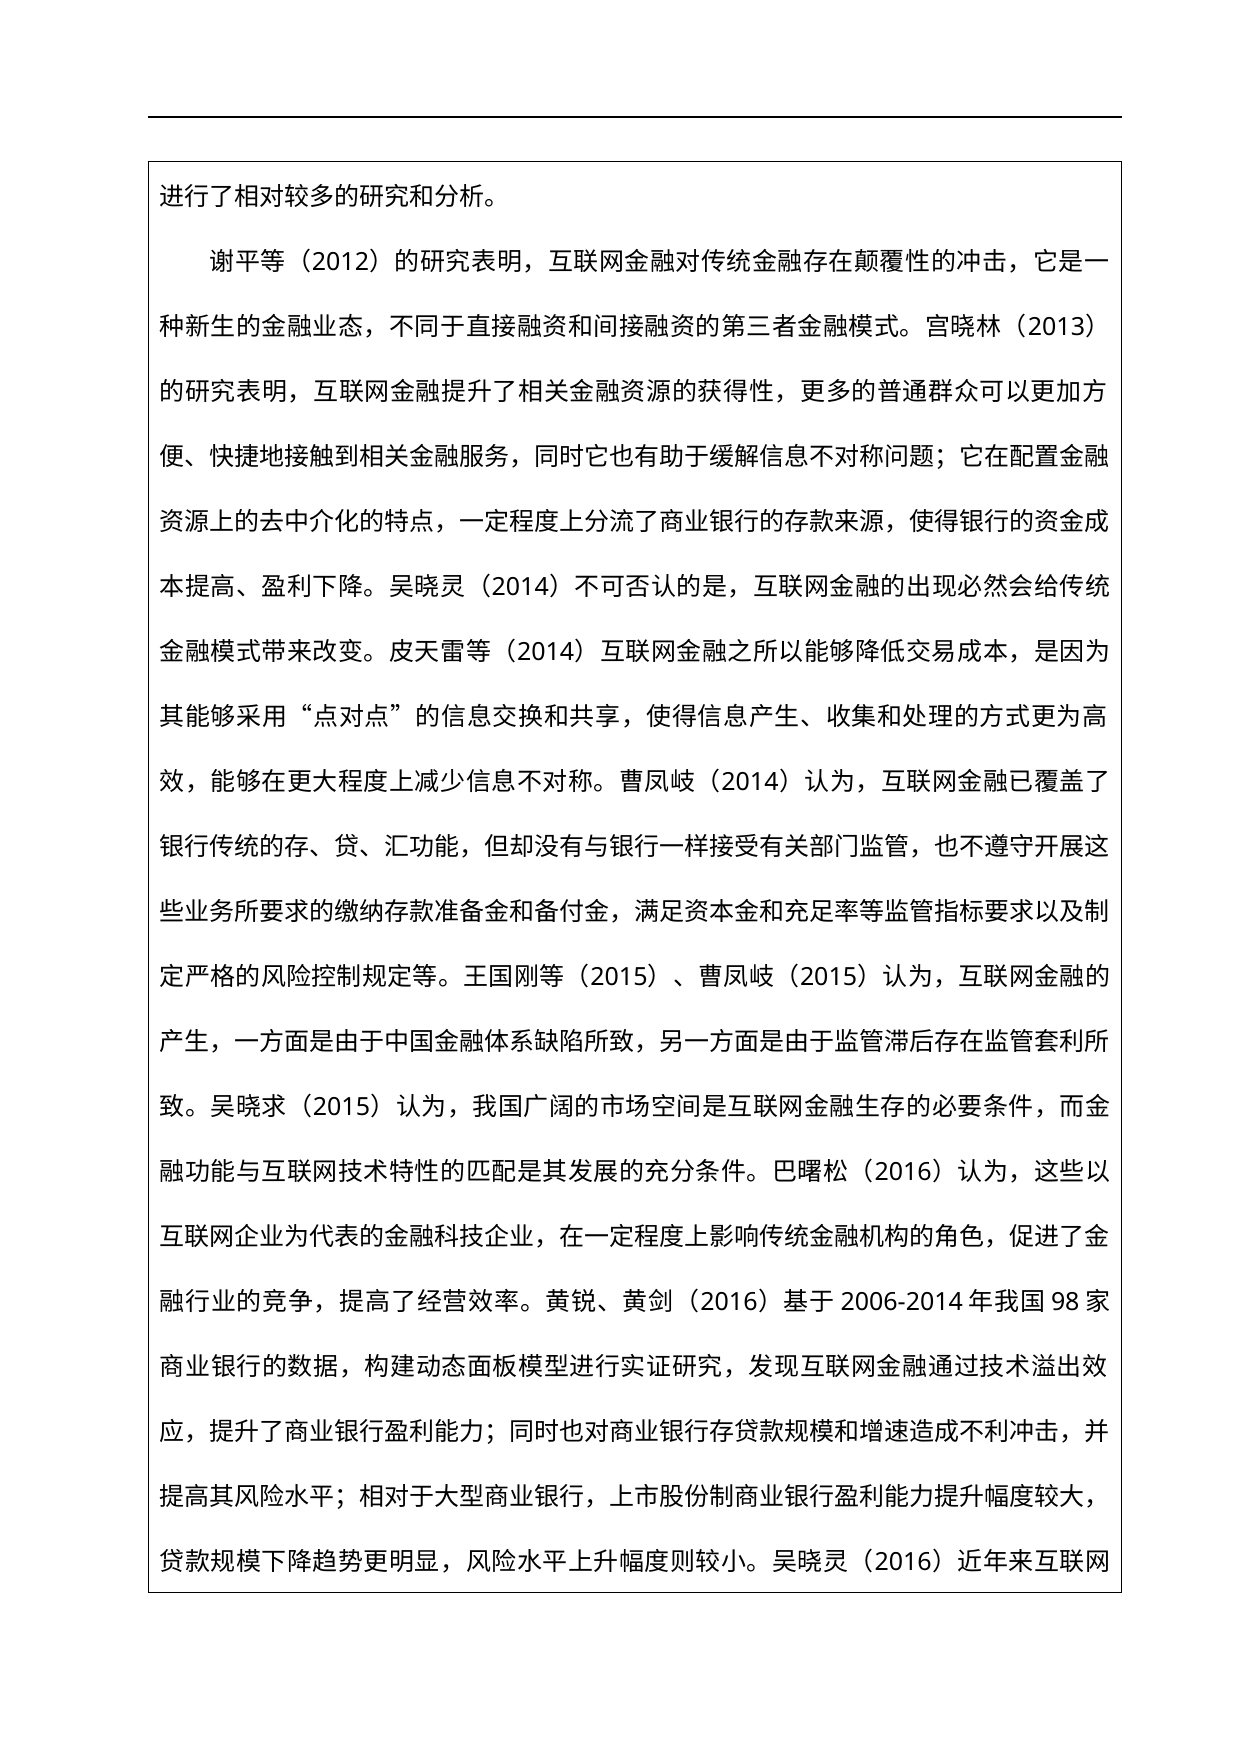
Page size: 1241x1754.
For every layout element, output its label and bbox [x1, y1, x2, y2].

table_header [149, 162, 1121, 1592]
